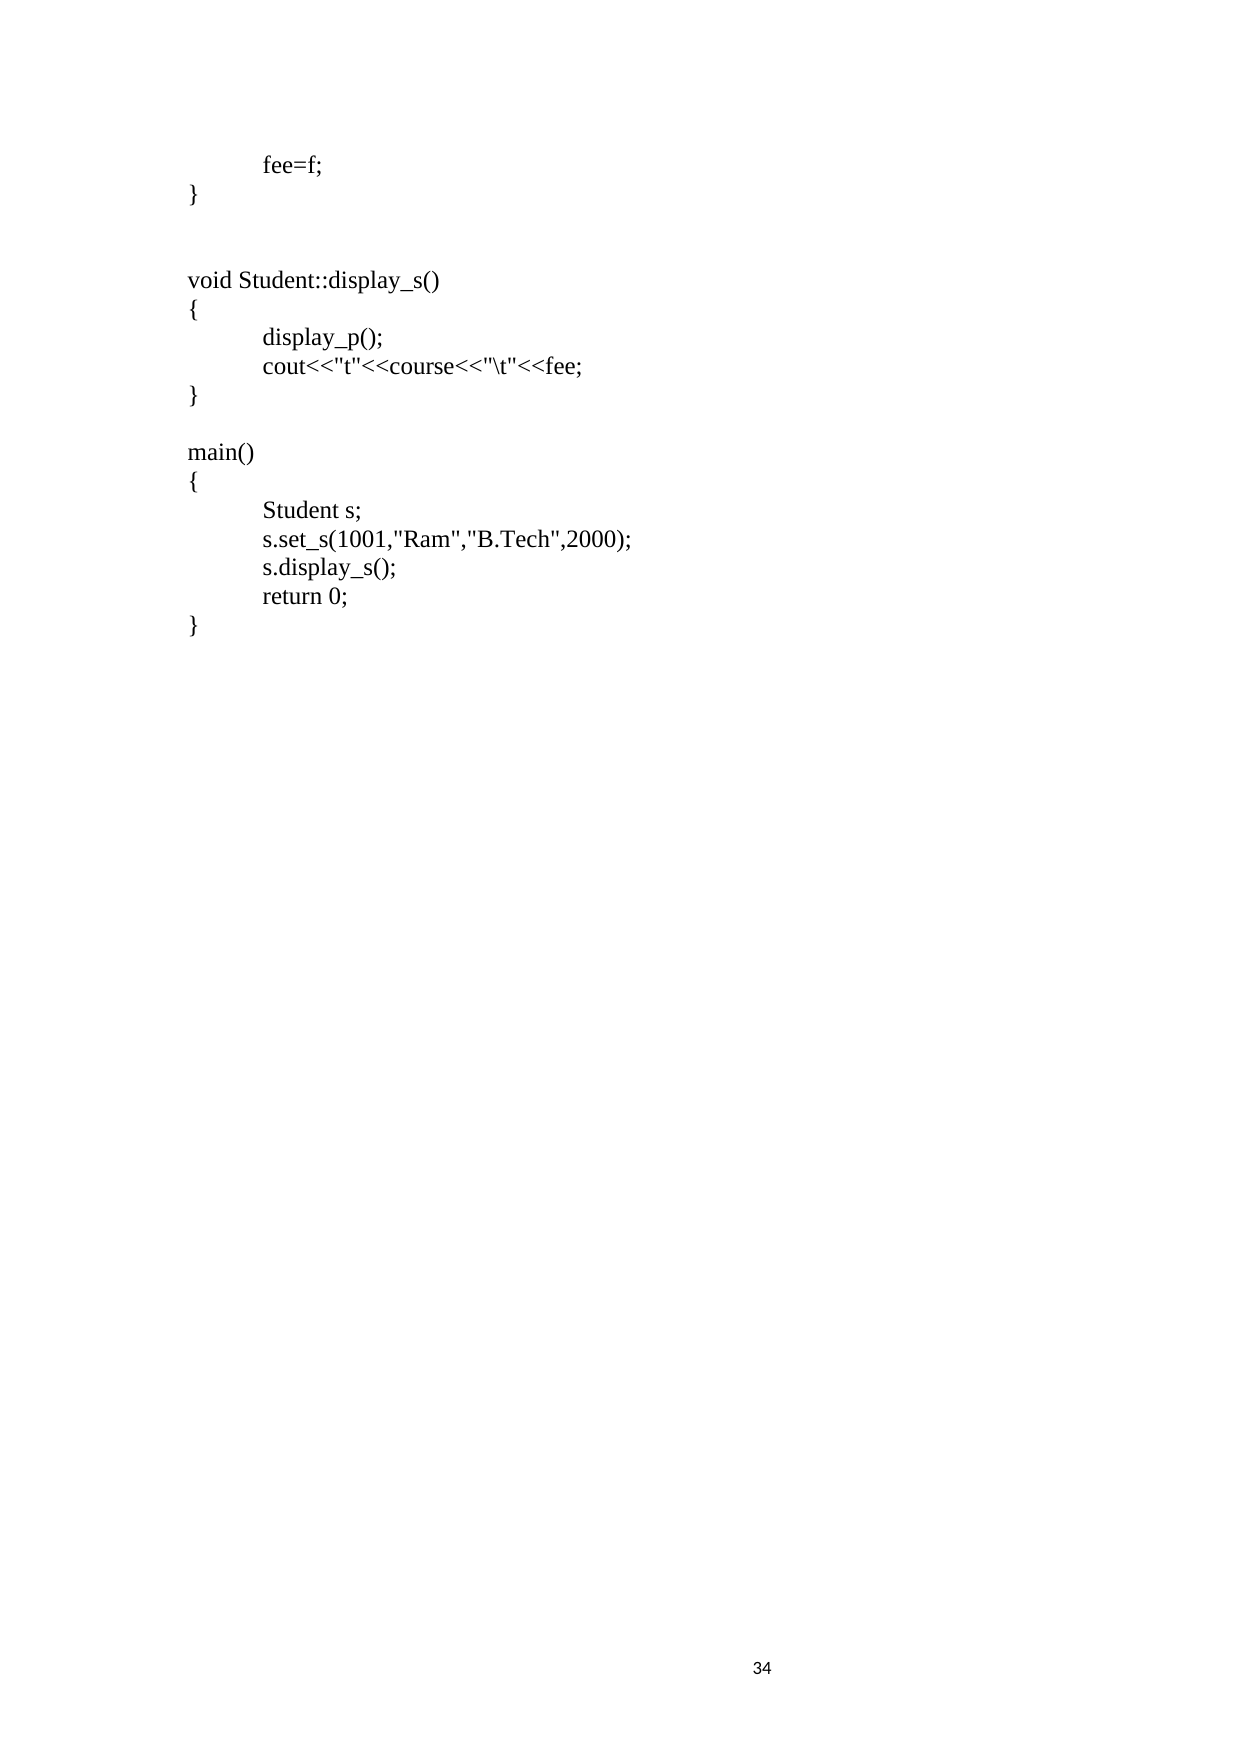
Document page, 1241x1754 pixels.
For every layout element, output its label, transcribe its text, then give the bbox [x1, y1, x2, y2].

text { [187, 294, 1053, 322]
text main() [187, 437, 1053, 466]
text Student s; [187, 495, 1053, 524]
text s.set_s(1001,"Ram","B.Tech",2000); [187, 524, 1053, 552]
text fee=f; [187, 150, 1053, 179]
text } [187, 179, 1053, 207]
text } [187, 380, 1053, 409]
text display_p(); [187, 322, 1053, 351]
text void Student::display_s() [187, 265, 1053, 294]
text { [187, 466, 1053, 495]
text } [187, 610, 1053, 639]
text s.display_s(); [187, 552, 1053, 581]
text cout<<"t"<<course<<"\t"<<fee; [187, 351, 1053, 380]
text return 0; [187, 581, 1053, 610]
